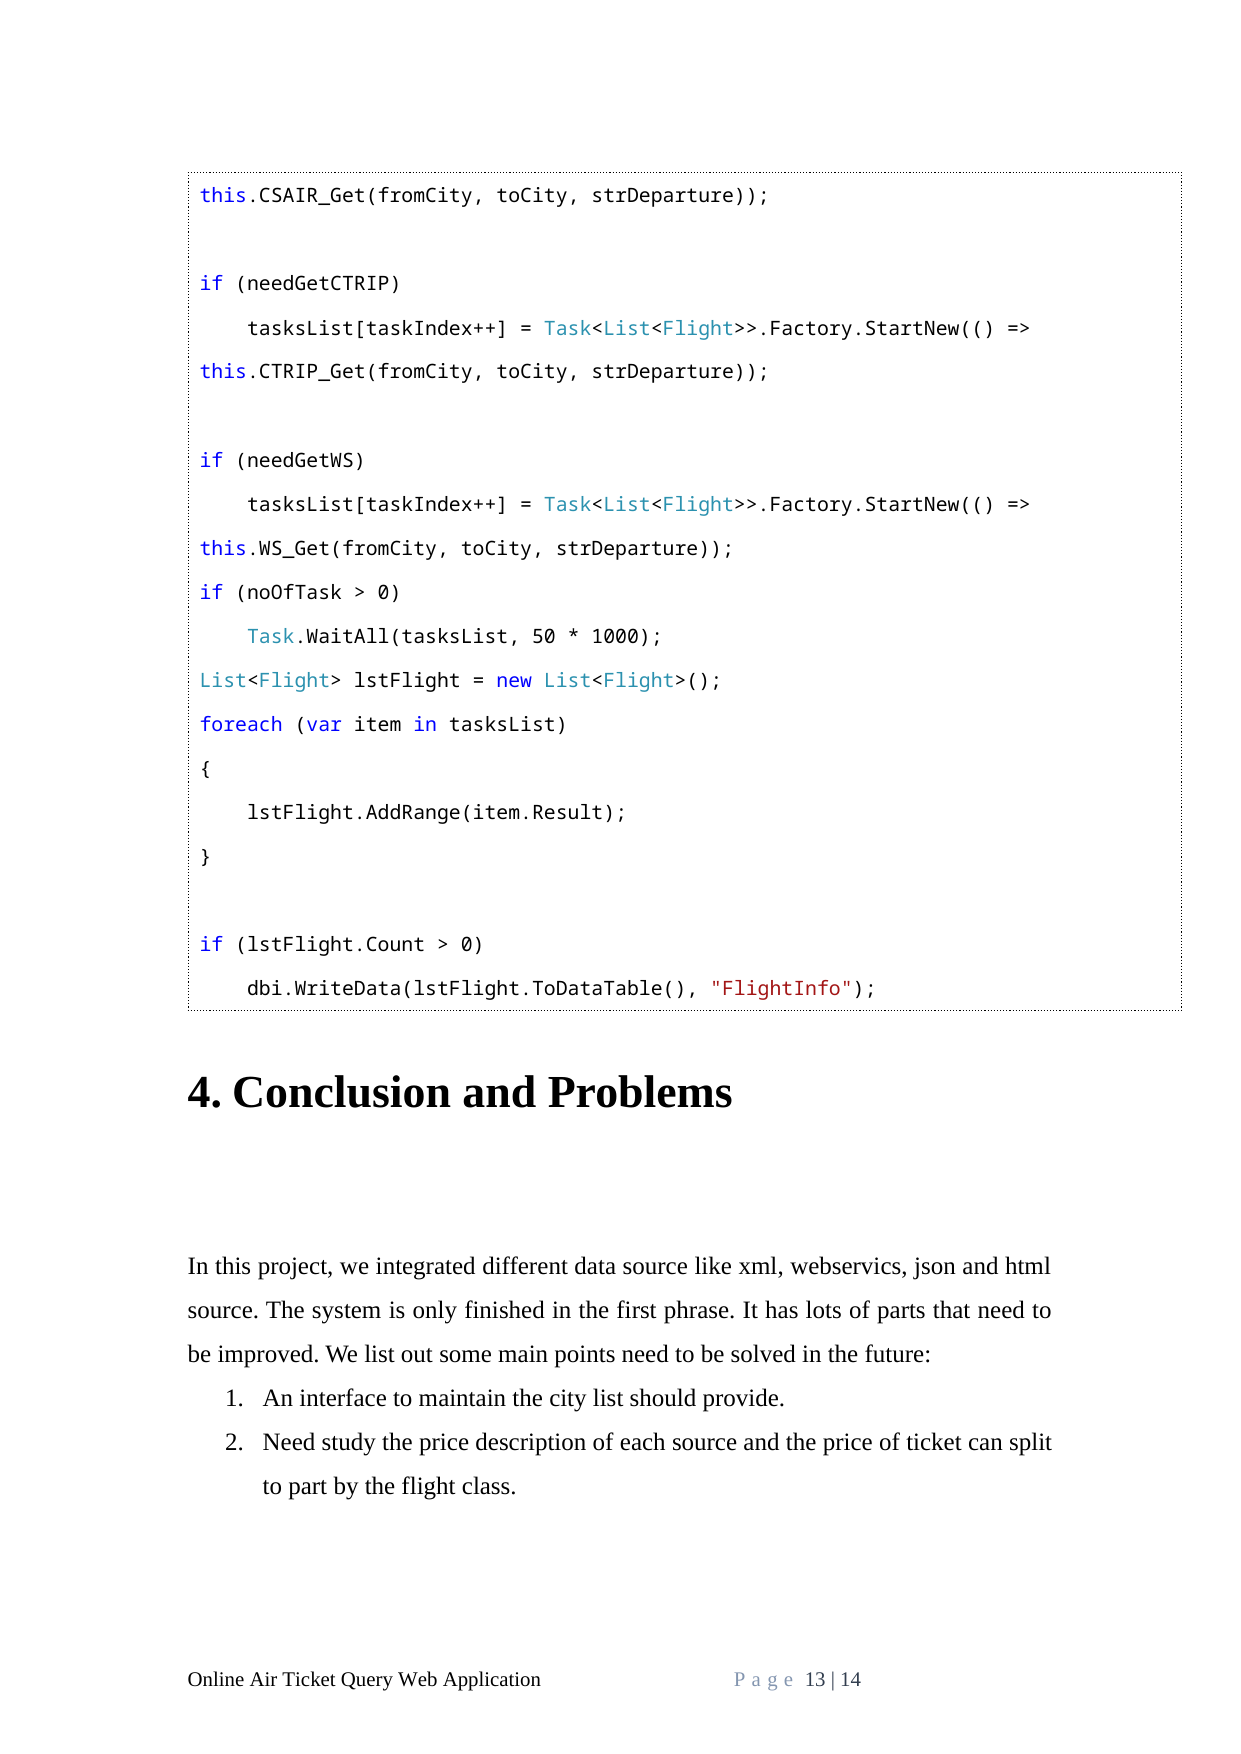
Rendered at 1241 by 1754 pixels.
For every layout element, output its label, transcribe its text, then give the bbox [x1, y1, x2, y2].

list Need study the price description of each source and the price of ticket can split to part by the flight class. [225, 1420, 1053, 1508]
text In this project, we integrated different data source like xml, webservics, json and html source. The system is only finished in the first phrase. It has lots of parts that need to be improved. We list out some main points need to be solved in the future: [187, 1243, 1053, 1376]
subtitle Conclusion and Problems [187, 1047, 1053, 1135]
list An interface to maintain the city list should provide. [225, 1376, 1053, 1420]
